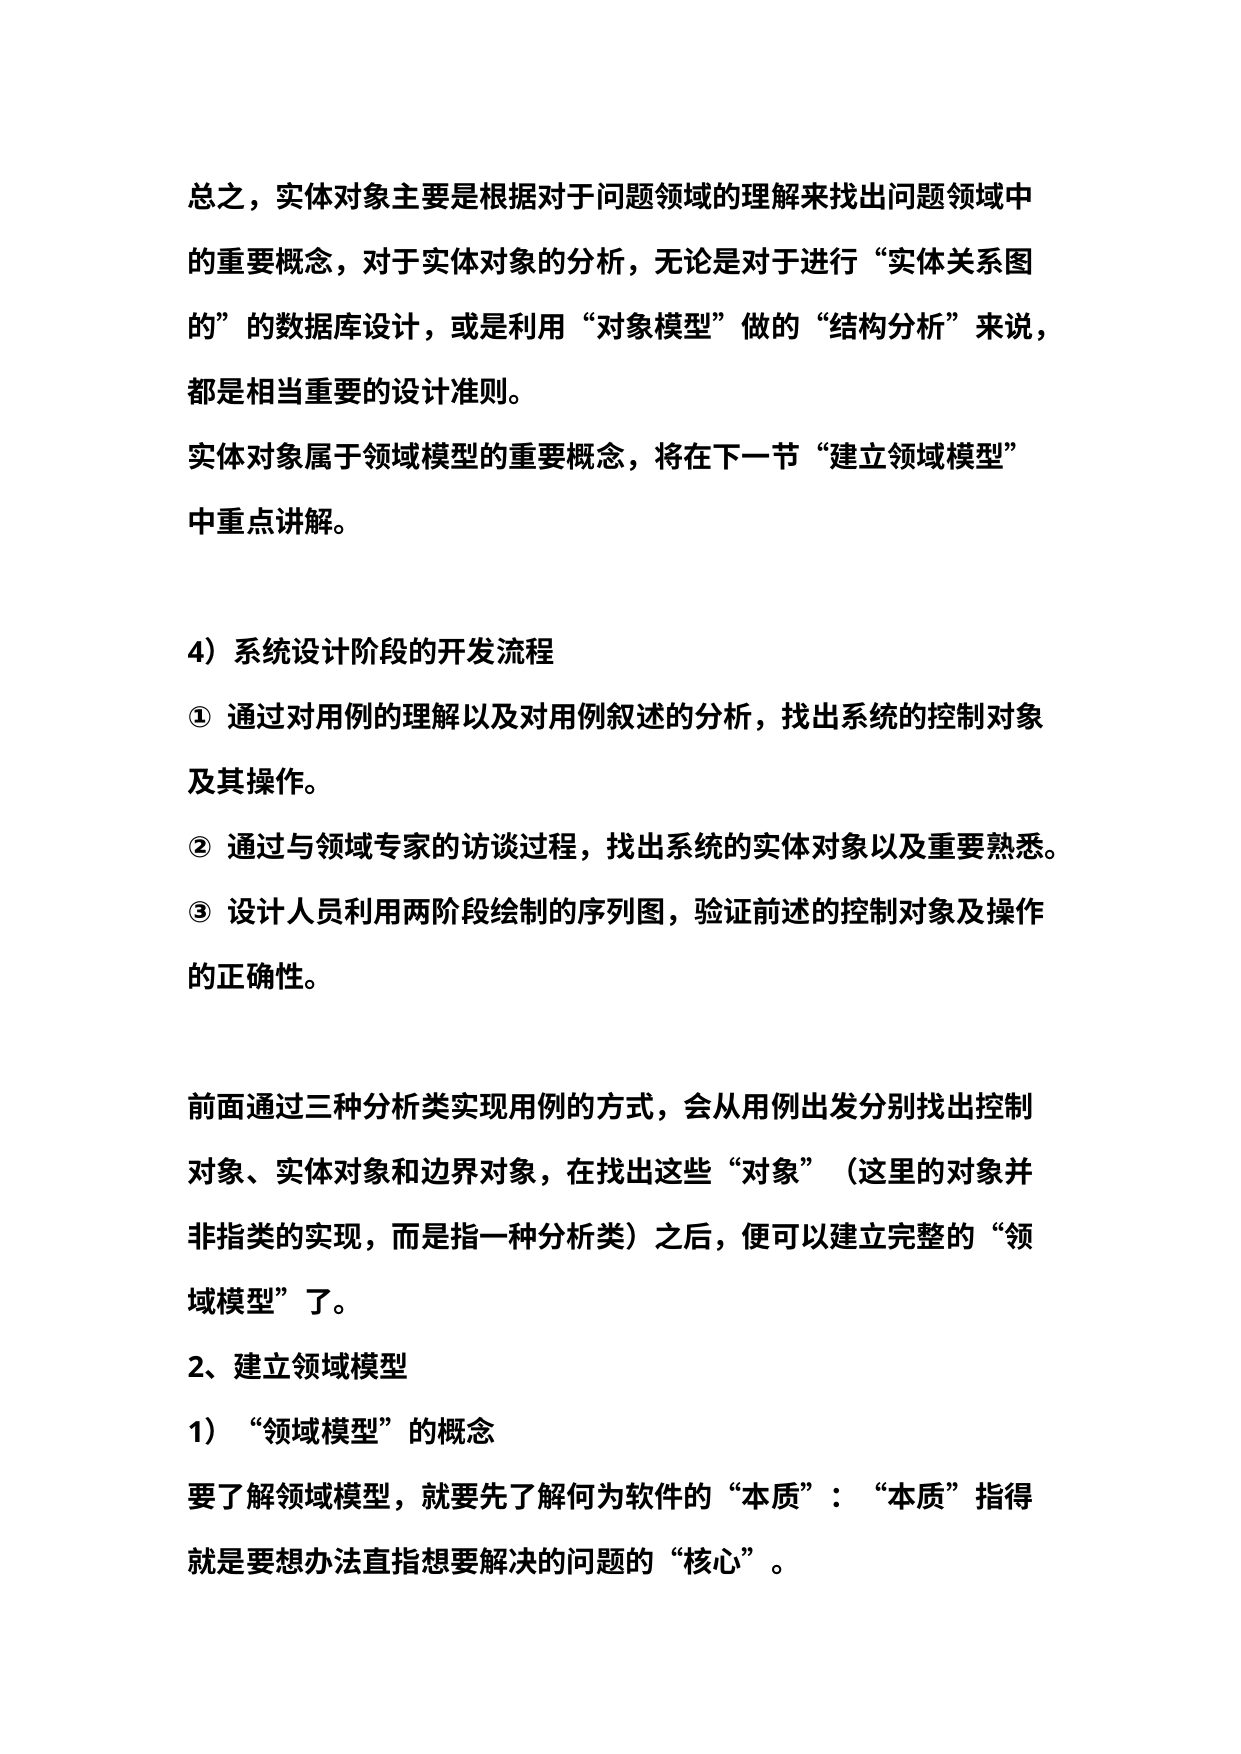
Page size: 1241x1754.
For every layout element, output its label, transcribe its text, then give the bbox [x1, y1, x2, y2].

text ① 通过对用例的理解以及对用例叙述的分析，找出系统的控制对象及其操作。 [187, 682, 1053, 812]
text 要了解领域模型，就要先了解何为软件的“本质”：“本质”指得就是要想办法直指想要解决的问题的“核心”。 [187, 1462, 1053, 1592]
text 前面通过三种分析类实现用例的方式，会从用例出发分别找出控制对象、实体对象和边界对象，在找出这些“对象”（这里的对象并非指类的实现，而是指一种分析类）之后，便可以建立完整的“领域模型”了。 [187, 1072, 1053, 1332]
text 总之，实体对象主要是根据对于问题领域的理解来找出问题领域中的重要概念，对于实体对象的分析，无论是对于进行“实体关系图的”的数据库设计，或是利用“对象模型”做的“结构分析”来说，都是相当重要的设计准则。 [187, 162, 1053, 422]
text ② 通过与领域专家的访谈过程，找出系统的实体对象以及重要熟悉。 [187, 812, 1053, 877]
text ③ 设计人员利用两阶段绘制的序列图，验证前述的控制对象及操作的正确性。 [187, 877, 1053, 1007]
subtitle 2、建立领域模型 [187, 1332, 1053, 1397]
text 实体对象属于领域模型的重要概念，将在下一节“建立领域模型”中重点讲解。 [187, 422, 1053, 552]
subtitle 4）系统设计阶段的开发流程 [187, 617, 1053, 682]
subtitle 1）“领域模型”的概念 [187, 1397, 1053, 1462]
